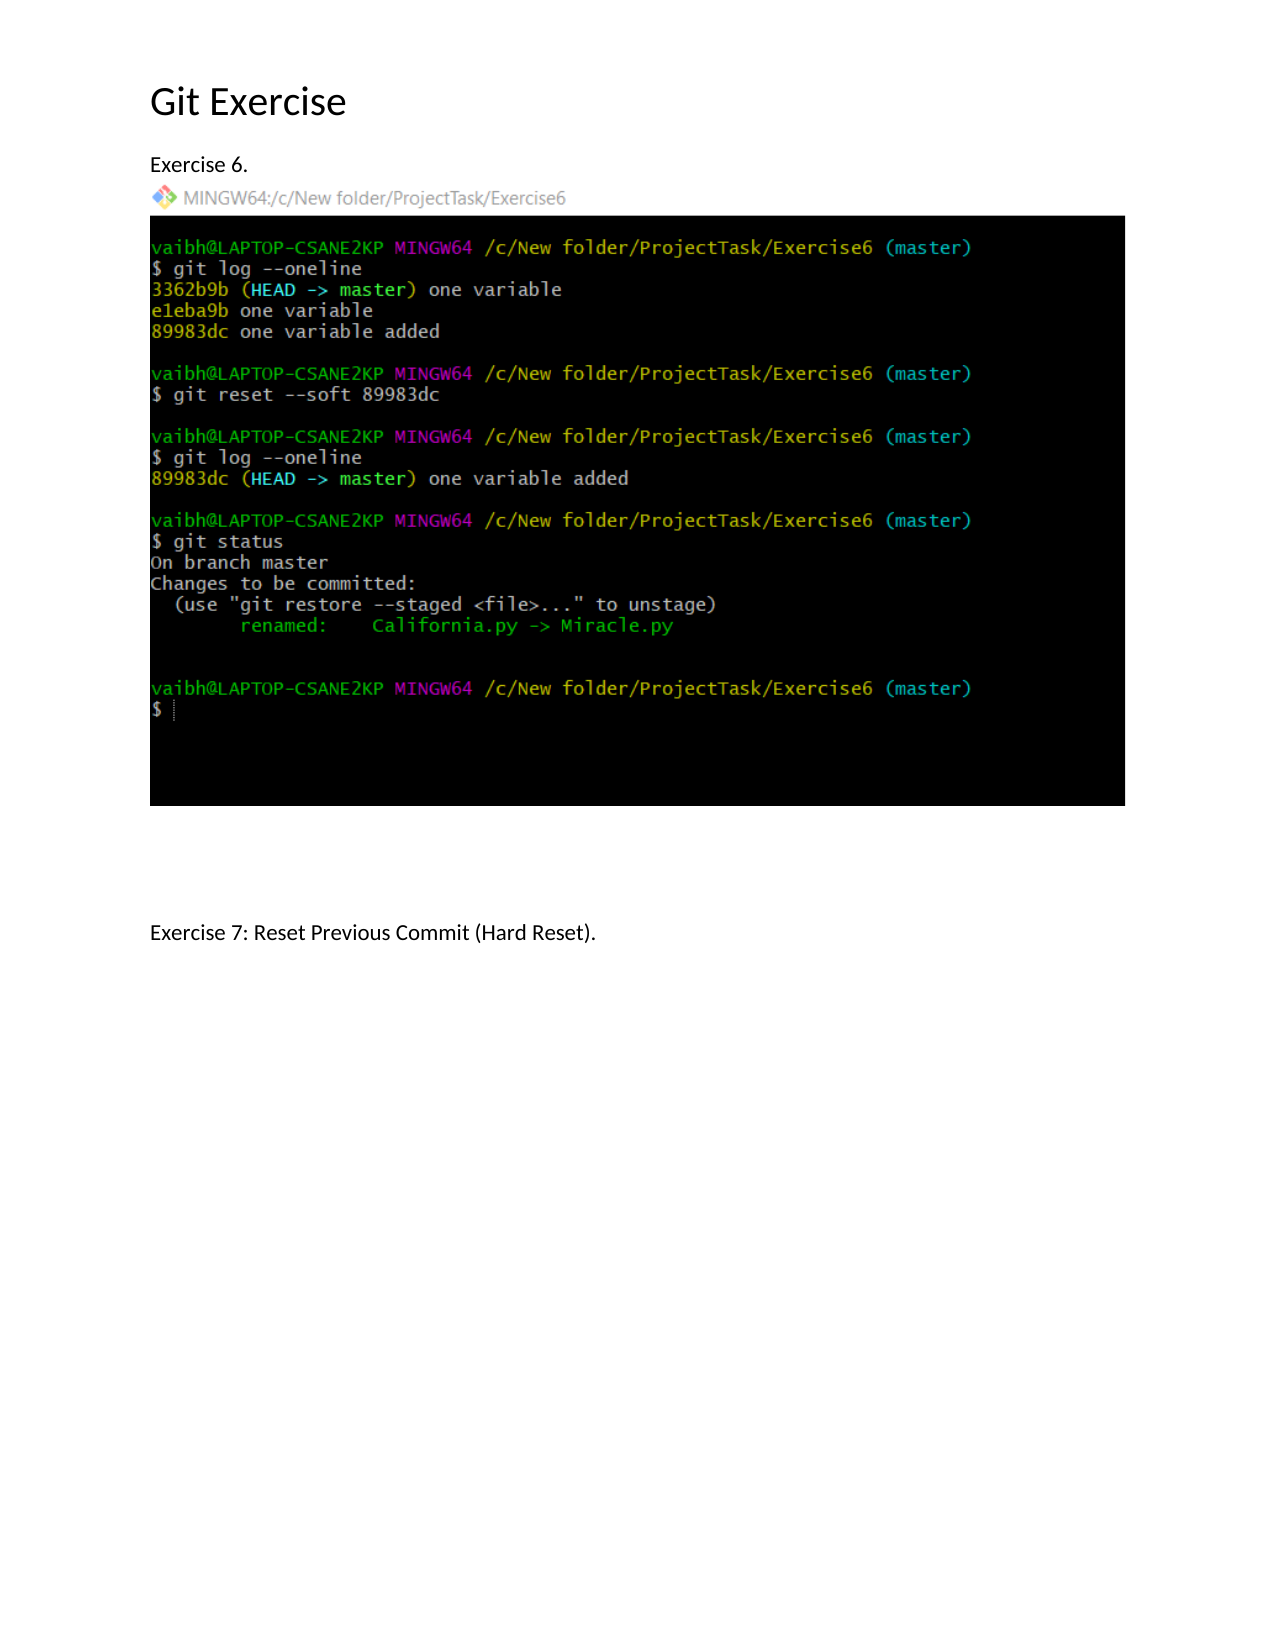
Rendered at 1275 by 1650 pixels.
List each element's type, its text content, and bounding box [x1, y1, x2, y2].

text Exercise 7: Reset Previous Commit (Hard Reset). [150, 918, 1125, 946]
picture [150, 180, 1125, 806]
text Exercise 6. [150, 150, 1125, 180]
